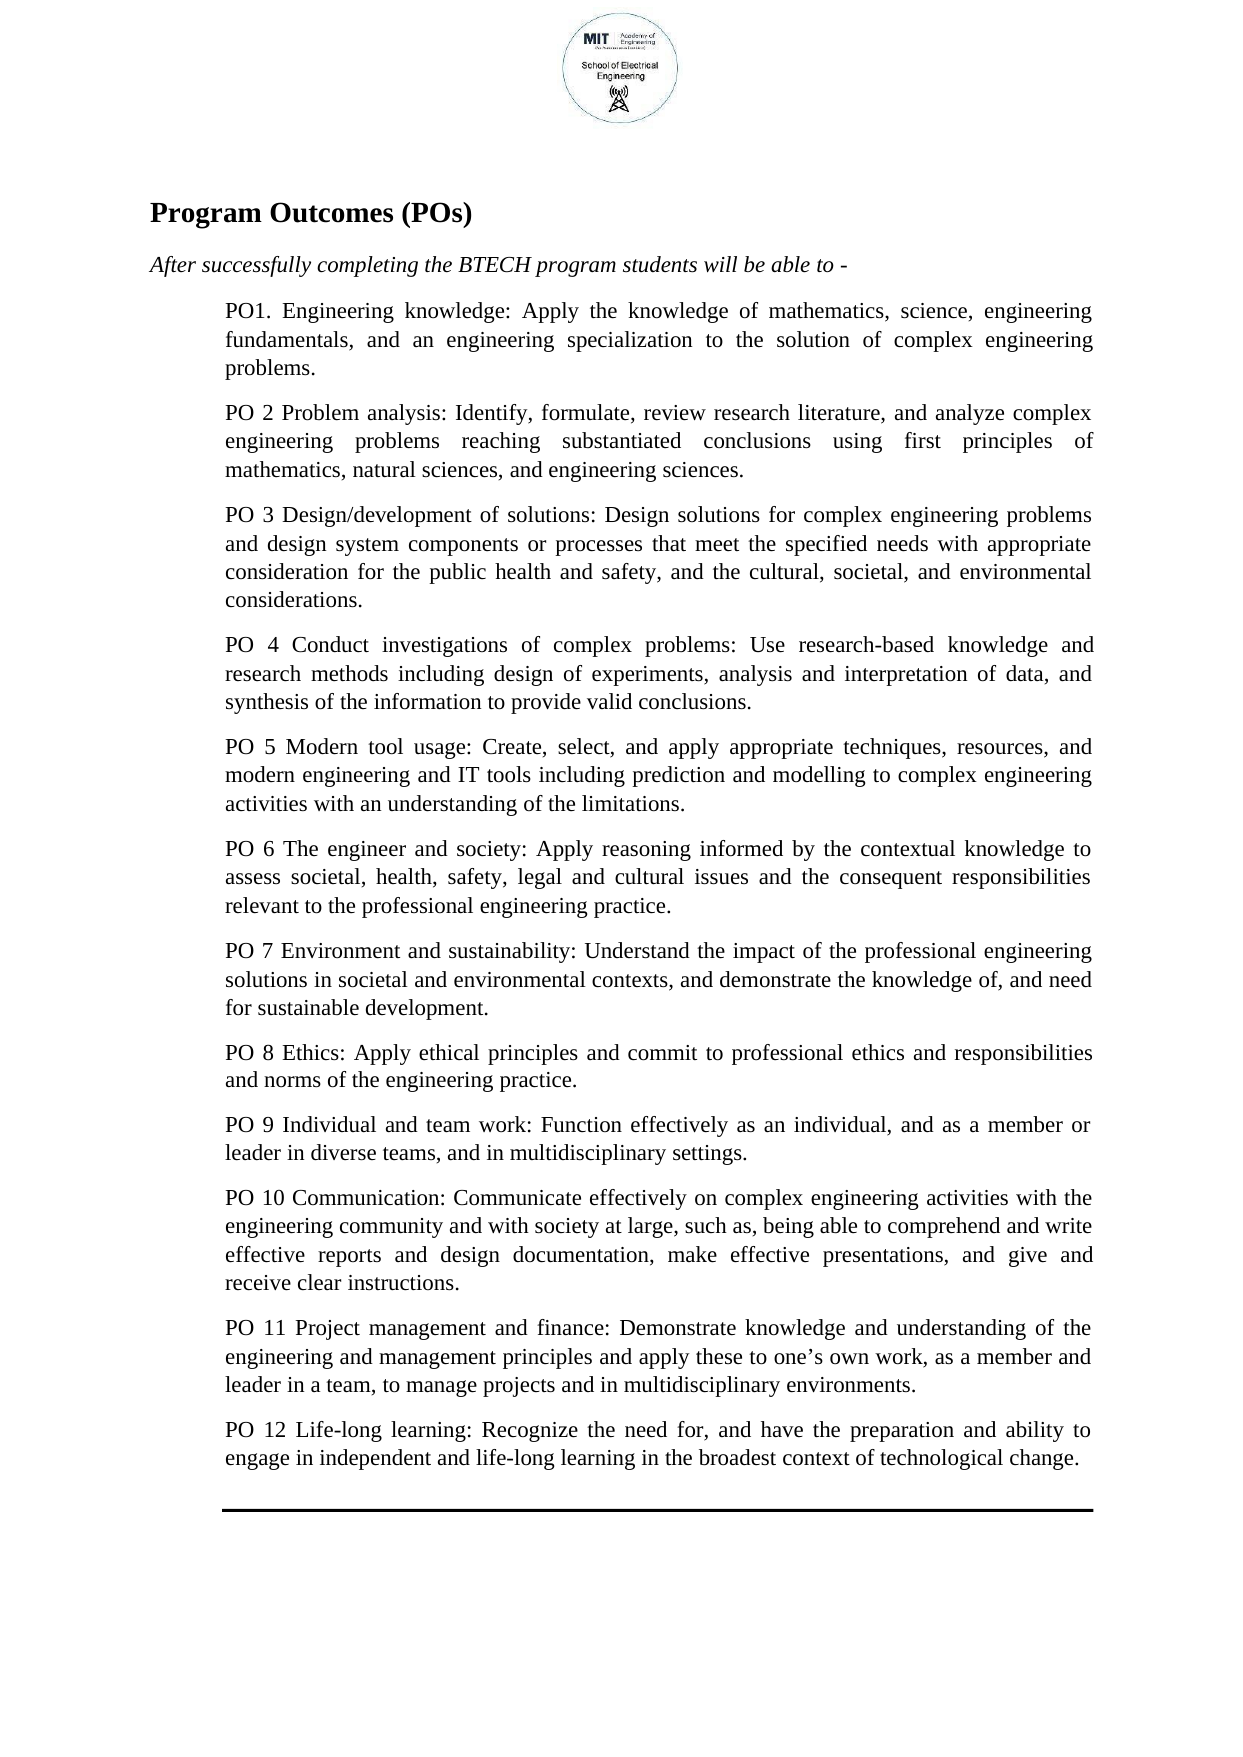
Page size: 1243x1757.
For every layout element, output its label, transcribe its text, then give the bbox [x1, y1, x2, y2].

text PO 10 Communication: Communicate effectively on complex engineering activities with the engineering community and with society at large, such as, being able to comprehend and write effective reports and design documentation, make effective presentations, and give and receive clear instructions. [225, 1184, 1094, 1296]
text PO 5 Modern tool usage: Create, select, and apply appropriate techniques, resources, and modern engineering and IT tools including prediction and modelling to complex engineering activities with an understanding of the limitations. [225, 733, 1094, 816]
text PO 2 Problem analysis: Identify, formulate, review research literature, and analyze complex engineering problems reaching substantiated conclusions using first principles of mathematics, natural sciences, and engineering sciences. [225, 399, 1094, 482]
text PO1. Engineering knowledge: Apply the knowledge of mathematics, science, engineering fundamentals, and an engineering specialization to the solution of complex engineering problems. [225, 297, 1093, 381]
text PO 7 Environment and sustainability: Understand the impact of the professional engineering solutions in societal and environmental contexts, and demonstrate the knowledge of, and need for sustainable development. [225, 937, 1094, 1020]
text PO 6 The engineer and society: Apply reasoning informed by the contextual knowledge to assess societal, health, safety, legal and cultural issues and the consequent responsibilities relevant to the professional engineering practice. [225, 835, 1093, 918]
text PO 9 Individual and team work: Function effectively as an individual, and as a member or leader in diverse teams, and in multidisciplinary settings. [225, 1111, 1092, 1166]
text PO 3 Design/development of solutions: Design solutions for complex engineering problems and design system components or processes that meet the specified needs with appropriate consideration for the public health and safety, and the cultural, societal, and environmental considerations. [225, 501, 1093, 613]
text PO 8 Ethics: Apply ethical principles and commit to professional ethics and responsibilities and norms of the engineering practice. [225, 1039, 1093, 1093]
text PO 11 Project management and finance: Demonstrate knowledge and understanding of the engineering and management principles and apply these to one’s own work, as a member and leader in a team, to manage projects and in multidisciplinary environments. [225, 1314, 1093, 1398]
text PO 12 Life-long learning: Recognize the need for, and have the preparation and ability to engage in independent and life-long learning in the broadest context of technological change. [225, 1416, 1092, 1470]
text After successfully completing the BTECH program students will be able to - [150, 251, 1105, 277]
text PO 4 Conduct investigations of complex problems: Use research-based knowledge and research methods including design of experiments, analysis and interpretation of data, and synthesis of the information to provide valid conclusions. [225, 632, 1094, 715]
picture [557, 7, 683, 129]
subtitle Program Outcomes (POs) [150, 195, 1105, 228]
